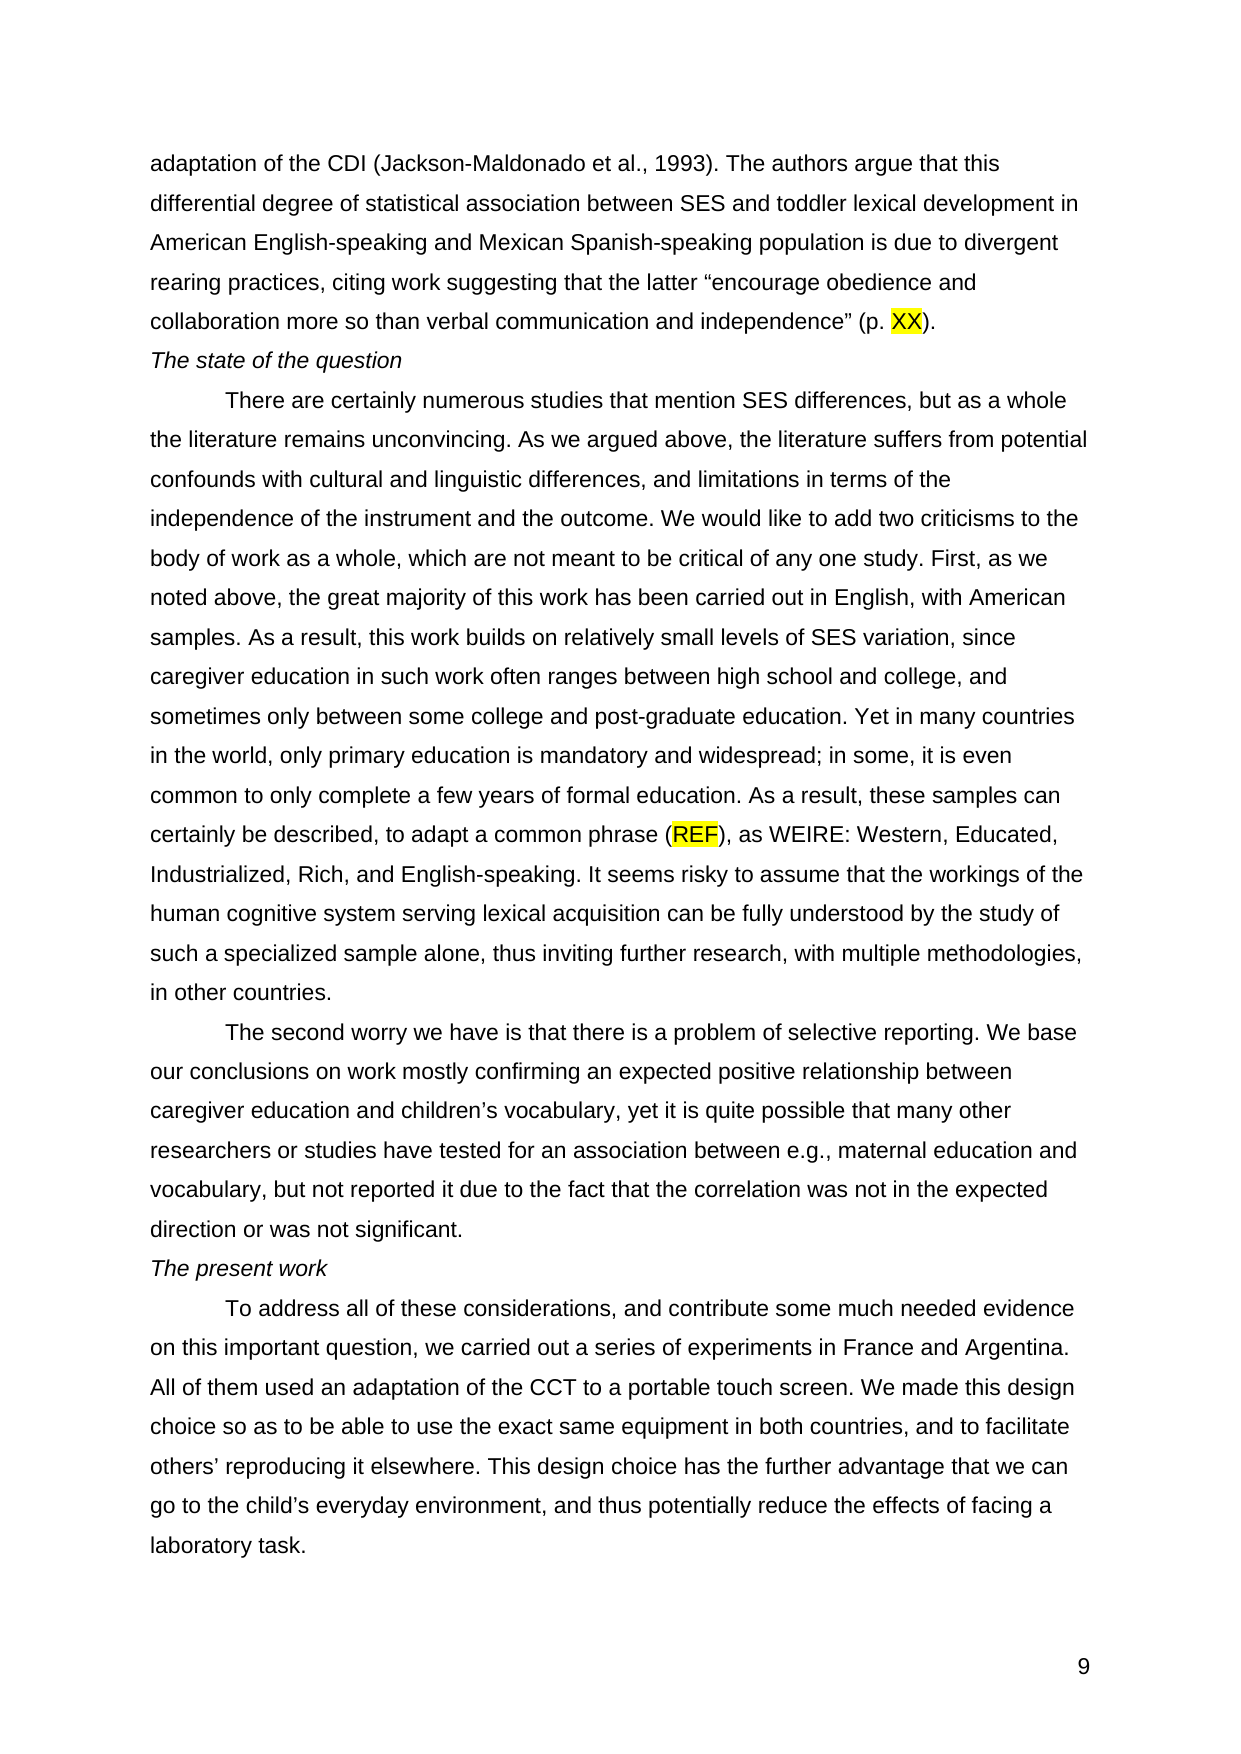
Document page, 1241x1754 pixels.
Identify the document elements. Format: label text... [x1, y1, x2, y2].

text To address all of these considerations, and contribute some much needed evidence on this important question, we carried out a series of experiments in France and Argentina. All of them used an adaptation of the CCT to a portable touch screen. We made this design choice so as to be able to use the exact same equipment in both countries, and to facilitate others’ reproducing it elsewhere. This design choice has the further advantage that we can go to the child’s everyday environment, and thus potentially reduce the effects of facing a laboratory task. [150, 1295, 1090, 1558]
text The present work [150, 1255, 1090, 1282]
text The state of the question [150, 347, 1090, 374]
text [150, 150, 1090, 334]
text There are certainly numerous studies that mention SES differences, but as a whole the literature remains unconvincing. As we argued above, the literature suffers from potential confounds with cultural and linguistic differences, and limitations in terms of the independence of the instrument and the outcome. We would like to add two criticisms to the body of work as a whole, which are not meant to be critical of any one study. First, as we noted above, the great majority of this work has been carried out in English, with American samples. As a result, this work builds on relatively small levels of SES variation, since caregiver education in such work often ranges between high school and college, and sometimes only between some college and post-graduate education. Yet in many countries in the world, only primary education is mandatory and widespread; in some, it is even common to only complete a few years of formal education. As a result, these samples can certainly be described, to adapt a common phrase (REF), as WEIRE: Western, Educated, Industrialized, Rich, and English-speaking. It seems risky to assume that the workings of the human cognitive system serving lexical acquisition can be fully understood by the study of such a specialized sample alone, thus inviting further research, with multiple methodologies, in other countries. [150, 387, 1090, 1005]
text The second worry we have is that there is a problem of selective reporting. We base our conclusions on work mostly confirming an expected positive relationship between caregiver education and children’s vocabulary, yet it is quite possible that many other researchers or studies have tested for an association between e.g., maternal education and vocabulary, but not reported it due to the fact that the correlation was not in the expected direction or was not significant. [150, 1018, 1090, 1242]
